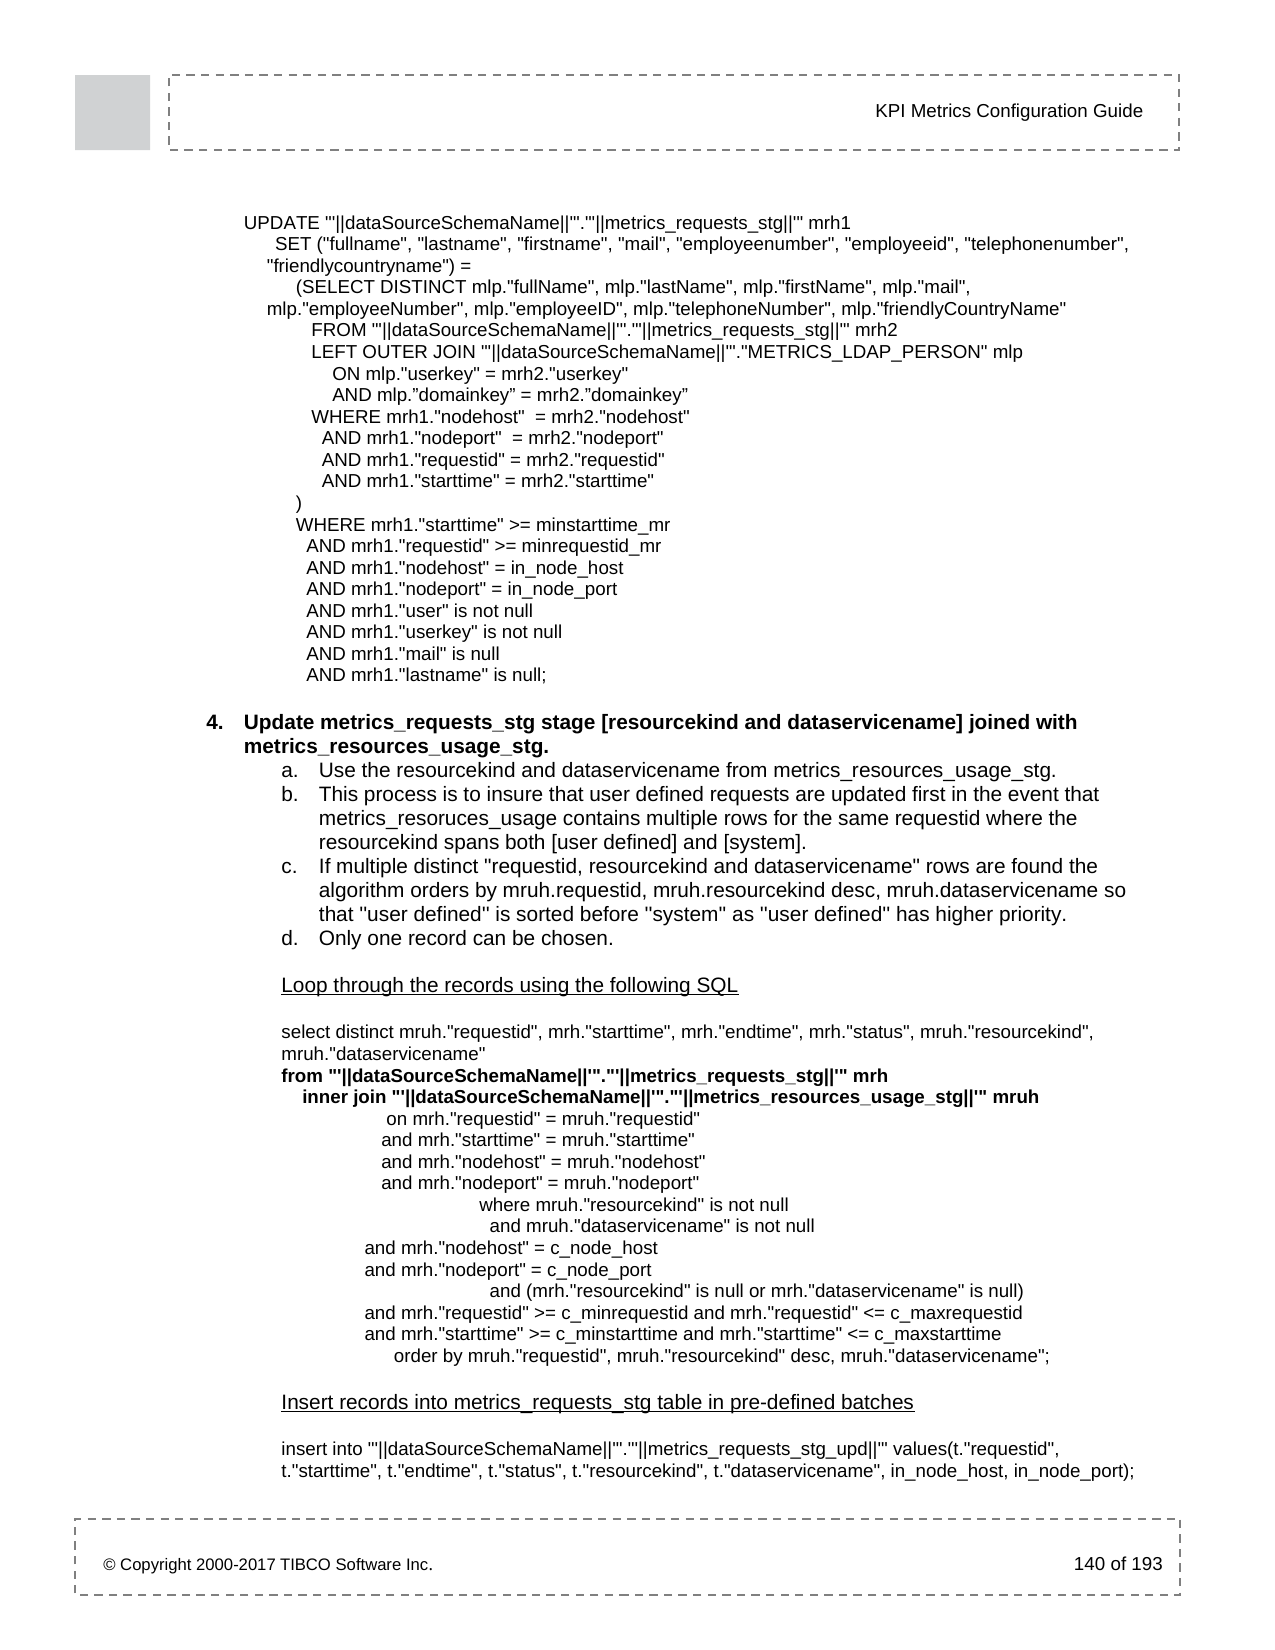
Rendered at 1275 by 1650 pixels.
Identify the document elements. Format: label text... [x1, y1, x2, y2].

text ON mlp."userkey" = mrh2."userkey" [244, 362, 1162, 384]
text AND mrh1."requestid" >= minrequestid_mr [244, 535, 1162, 556]
text WHERE mrh1."starttime" >= minstarttime_mr [244, 513, 1162, 535]
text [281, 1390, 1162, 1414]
text AND mlp.”domainkey” = mrh2.”domainkey” [244, 384, 1162, 406]
text SET ("fullname", "lastname", "firstname", "mail", "employeenumber", "employeeid", "telephonenumber", "friendlycountryname") = [244, 233, 1162, 276]
text ) [244, 492, 1162, 513]
text AND mrh1."starttime" = mrh2."starttime" [244, 470, 1162, 492]
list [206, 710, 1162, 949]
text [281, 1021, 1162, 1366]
text AND mrh1."nodehost" = in_node_host [244, 556, 1162, 578]
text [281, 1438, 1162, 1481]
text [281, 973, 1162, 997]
text AND mrh1."nodeport" = mrh2."nodeport" [244, 427, 1162, 449]
text AND mrh1."nodeport" = in_node_port [244, 578, 1162, 599]
text AND mrh1."requestid" = mrh2."requestid" [244, 449, 1162, 470]
text WHERE mrh1."nodehost" = mrh2."nodehost" [244, 406, 1162, 427]
text LEFT OUTER JOIN "'||dataSourceSchemaName||'"."METRICS_LDAP_PERSON" mlp [244, 341, 1162, 362]
text FROM "'||dataSourceSchemaName||'"."'||metrics_requests_stg||'" mrh2 [244, 319, 1162, 341]
text (SELECT DISTINCT mlp."fullName", mlp."lastName", mlp."firstName", mlp."mail", mlp."employeeNumber", mlp."employeeID", mlp."telephoneNumber", mlp."friendlyCountryName" [244, 276, 1162, 319]
text UPDATE "'||dataSourceSchemaName||'"."'||metrics_requests_stg||'" mrh1 [244, 211, 1162, 233]
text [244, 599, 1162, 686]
